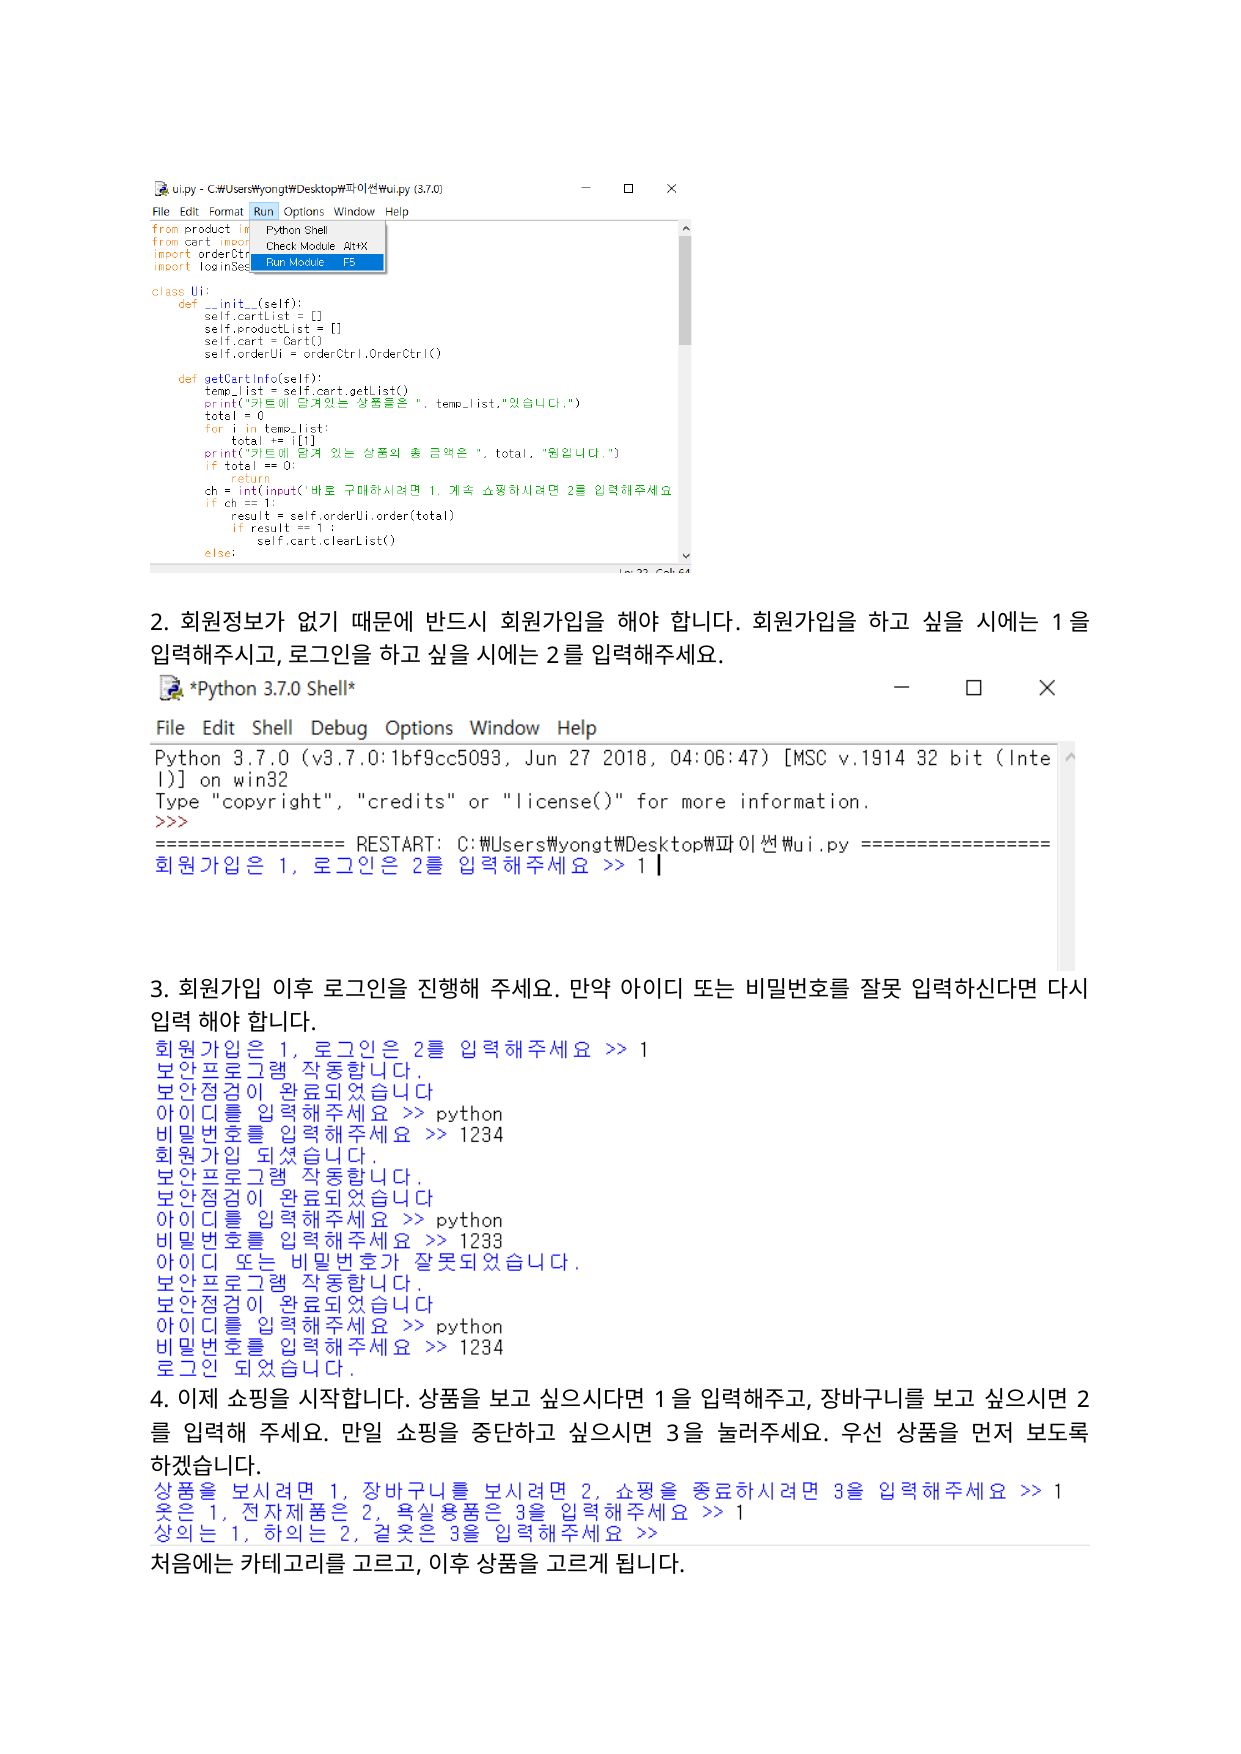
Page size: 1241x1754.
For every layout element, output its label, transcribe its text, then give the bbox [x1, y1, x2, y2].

text 2. 회원정보가 없기 때문에 반드시 회원가입을 해야 합니다. 회원가입을 하고 싶을 시에는 1을 입력해주시고, 로그인을 하고 싶을 시에는 2를 입력해주세요. [150, 604, 1090, 671]
picture [150, 670, 1075, 971]
text 4. 이제 쇼핑을 시작합니다. 상품을 보고 싶으시다면 1을 입력해주고, 장바구니를 보고 싶으시면 2를 입력해 주세요. 만일 쇼핑을 중단하고 싶으시면 3을 눌러주세요. 우선 상품을 먼저 보도록 하겠습니다. [150, 1381, 1090, 1481]
picture [150, 1037, 674, 1381]
picture [150, 177, 692, 573]
picture [150, 1481, 1090, 1546]
text 3. 회원가입 이후 로그인을 진행해 주세요. 만약 아이디 또는 비밀번호를 잘못 입력하신다면 다시 입력 해야 합니다. [150, 971, 1090, 1037]
text 처음에는 카테고리를 고르고, 이후 상품을 고르게 됩니다. [150, 1546, 1090, 1579]
